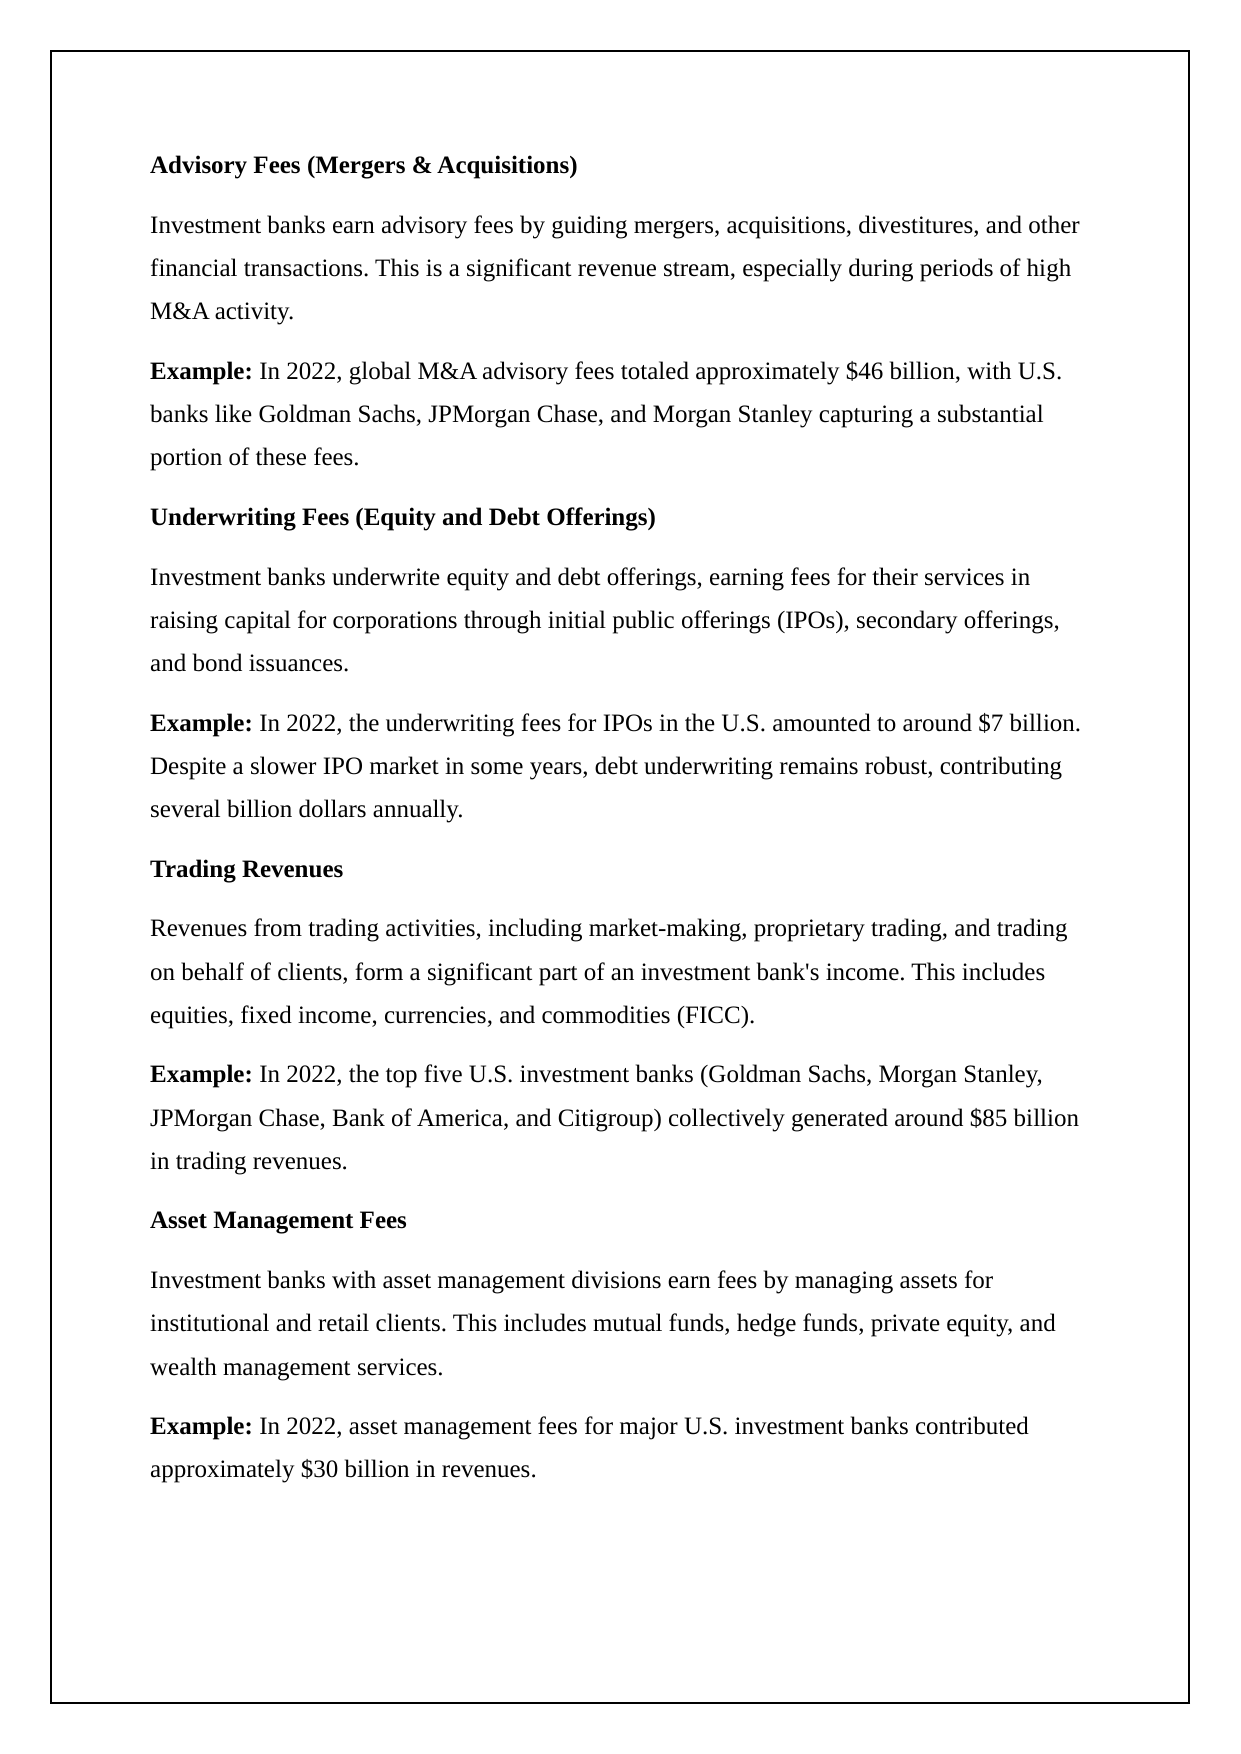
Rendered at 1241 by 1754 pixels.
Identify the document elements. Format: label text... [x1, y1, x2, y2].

text Investment banks underwrite equity and debt offerings, earning fees for their services in raising capital for corporations through initial public offerings (IPOs), secondary offerings, and bond issuances. [150, 562, 1090, 677]
text Asset Management Fees [150, 1206, 1090, 1234]
text Example: In 2022, the top five U.S. investment banks (Goldman Sachs, Morgan Stanley, JPMorgan Chase, Bank of America, and Citigroup) collectively generated around $85 billion in trading revenues. [150, 1059, 1090, 1174]
text Advisory Fees (Mergers & Acquisitions) [150, 150, 1090, 179]
text Example: In 2022, the underwriting fees for IPOs in the U.S. amounted to around $7 billion. Despite a slower IPO market in some years, debt underwriting remains robust, contributing several billion dollars annually. [150, 708, 1090, 823]
text Investment banks with asset management divisions earn fees by managing assets for institutional and retail clients. This includes mutual funds, hedge funds, private equity, and wealth management services. [150, 1265, 1090, 1380]
text Underwriting Fees (Equity and Debt Offerings) [150, 502, 1090, 531]
text Example: In 2022, global M&A advisory fees totaled approximately $46 billion, with U.S. banks like Goldman Sachs, JPMorgan Chase, and Morgan Stanley capturing a substantial portion of these fees. [150, 356, 1090, 471]
text Example: In 2022, asset management fees for major U.S. investment banks contributed approximately $30 billion in revenues. [150, 1411, 1090, 1483]
text Revenues from trading activities, including market-making, proprietary trading, and trading on behalf of clients, form a significant part of an investment bank's income. This includes equities, fixed income, currencies, and commodities (FICC). [150, 913, 1090, 1028]
text Investment banks earn advisory fees by guiding mergers, acquisitions, divestitures, and other financial transactions. This is a significant revenue stream, especially during periods of high M&A activity. [150, 210, 1090, 325]
text Trading Revenues [150, 854, 1090, 882]
